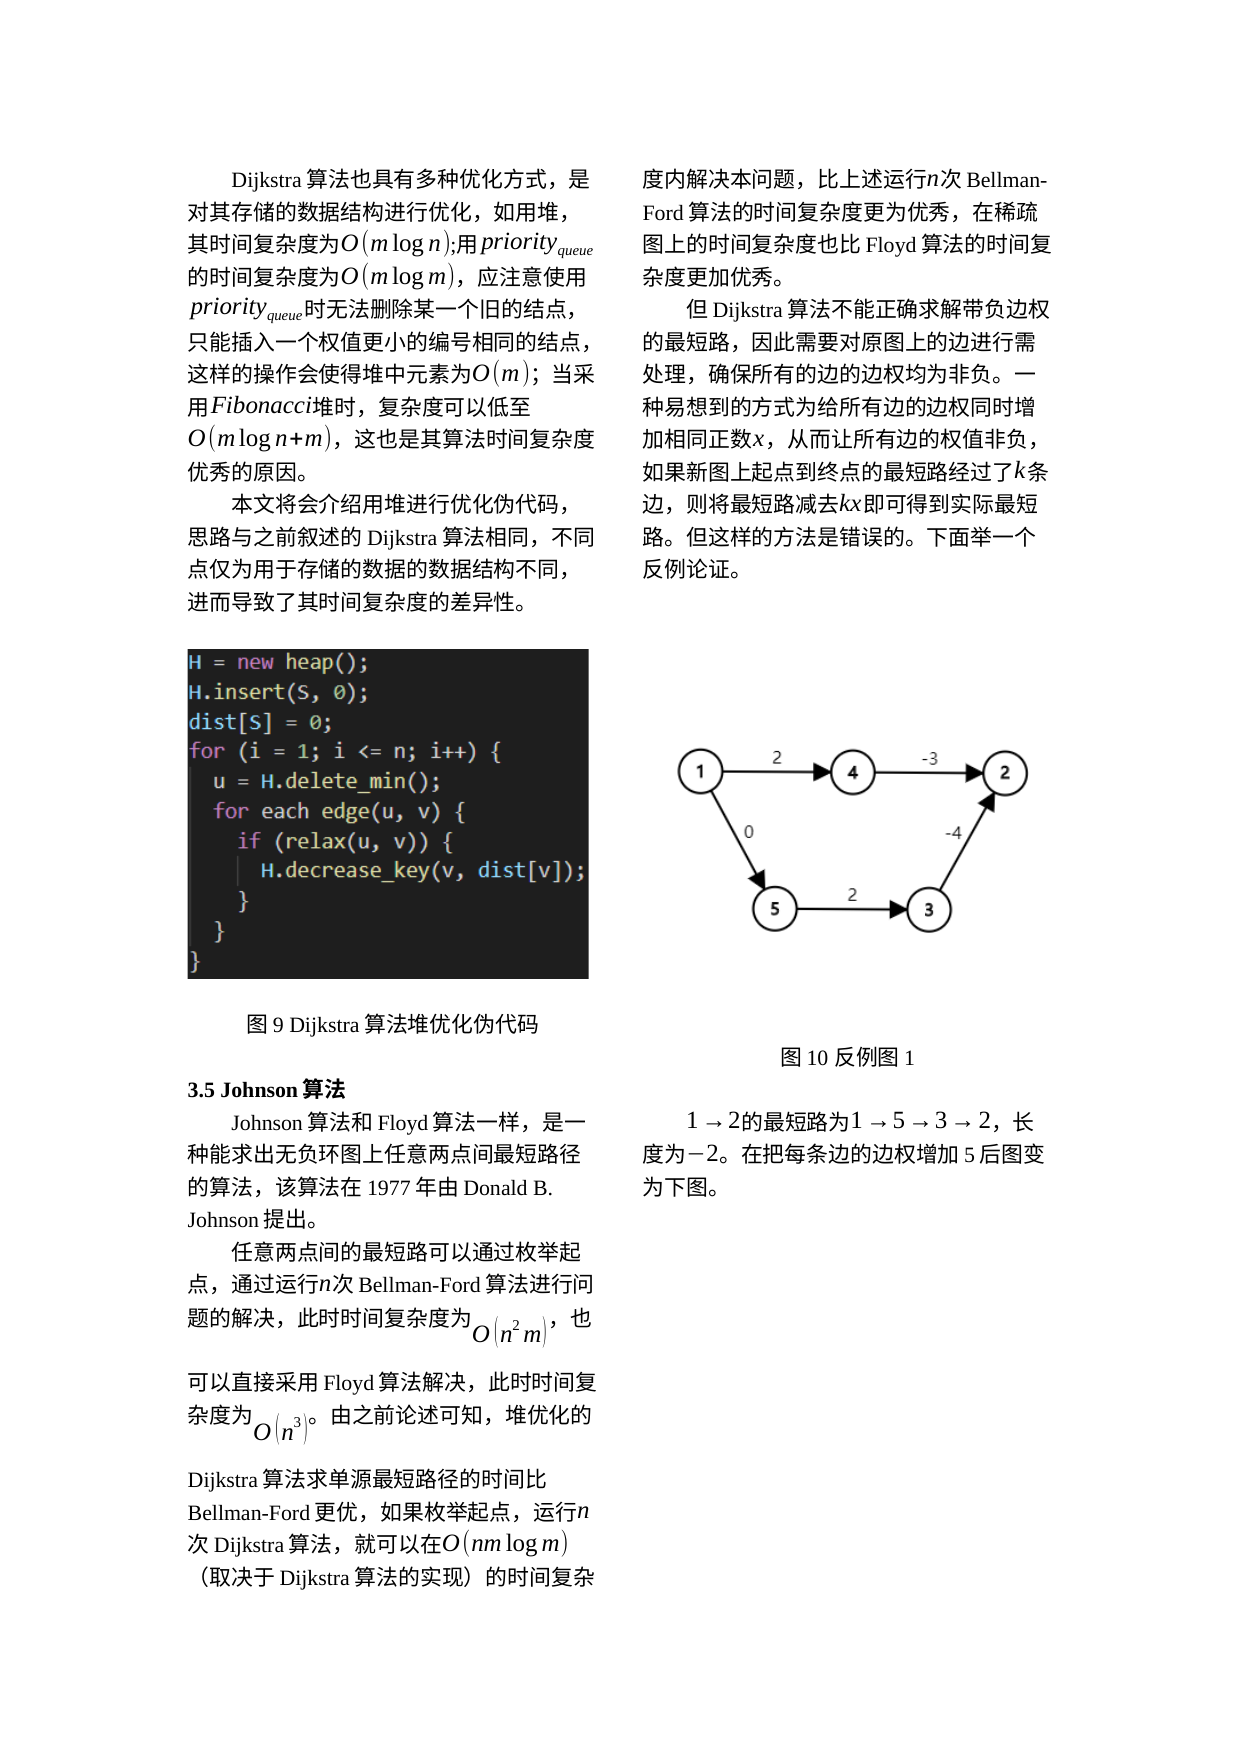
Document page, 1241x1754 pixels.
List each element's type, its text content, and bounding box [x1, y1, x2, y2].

picture [642, 617, 1053, 1028]
text 任意两点间的最短路可以通过枚举起点，通过运行次Bellman-Ford算法进行问题的解决，此时时间复杂度为，也可以直接采用Floyd算法解决，此时时间复杂度为。由之前论述可知，堆优化的Dijkstra算法求单源最短路径的时间比Bellman-Ford更优，如果枚举起点，运行次Dijkstra算法，就可以在（取决于Dijkstra算法的实现）的时间复杂度内解决本问题，比上述运行次Bellman-Ford算法的时间复杂度更为优秀，在稀疏图上的时间复杂度也比Floyd算法的时间复杂度更加优秀。 [642, 162, 1053, 292]
text 但Dijkstra算法不能正确求解带负边权的最短路，因此需要对原图上的边进行需处理，确保所有的边的边权均为非负。一种易想到的方式为给所有边的边权同时增加相同正数，从而让所有边的权值非负，如果新图上起点到终点的最短路经过了条边，则将最短路减去即可得到实际最短路。但这样的方法是错误的。下面举一个反例论证。 [642, 292, 1053, 584]
text 图10 反例图1 [642, 1039, 1053, 1072]
text 的最短路为，长度为。在把每条边的边权增加5后图变为下图。 [642, 1104, 1053, 1202]
text 任意两点间的最短路可以通过枚举起点，通过运行次Bellman-Ford算法进行问题的解决，此时时间复杂度为，也可以直接采用Floyd算法解决，此时时间复杂度为。由之前论述可知，堆优化的Dijkstra算法求单源最短路径的时间比Bellman-Ford更优，如果枚举起点，运行次Dijkstra算法，就可以在（取决于Dijkstra算法的实现）的时间复杂度内解决本问题，比上述运行次Bellman-Ford算法的时间复杂度更为优秀，在稀疏图上的时间复杂度也比Floyd算法的时间复杂度更加优秀。 [187, 1234, 598, 1592]
picture [187, 649, 589, 979]
text 图9 Dijkstra算法堆优化伪代码 [187, 1007, 598, 1039]
text Johnson算法和Floyd算法一样，是一种能求出无负环图上任意两点间最短路径的算法，该算法在1977年由Donald B. Johnson提出。 [187, 1104, 598, 1234]
text 3.5 Johnson算法 [187, 1072, 598, 1104]
text 本文将会介绍用堆进行优化伪代码，思路与之前叙述的Dijkstra算法相同，不同点仅为用于存储的数据的数据结构不同，进而导致了其时间复杂度的差异性。 [187, 487, 598, 617]
text Dijkstra算法也具有多种优化方式，是对其存储的数据结构进行优化，如用堆，其时间复杂度为;用的时间复杂度为，应注意使用时无法删除某一个旧的结点，只能插入一个权值更小的编号相同的结点，这样的操作会使得堆中元素为；当采用堆时，复杂度可以低至，这也是其算法时间复杂度优秀的原因。 [187, 162, 598, 487]
